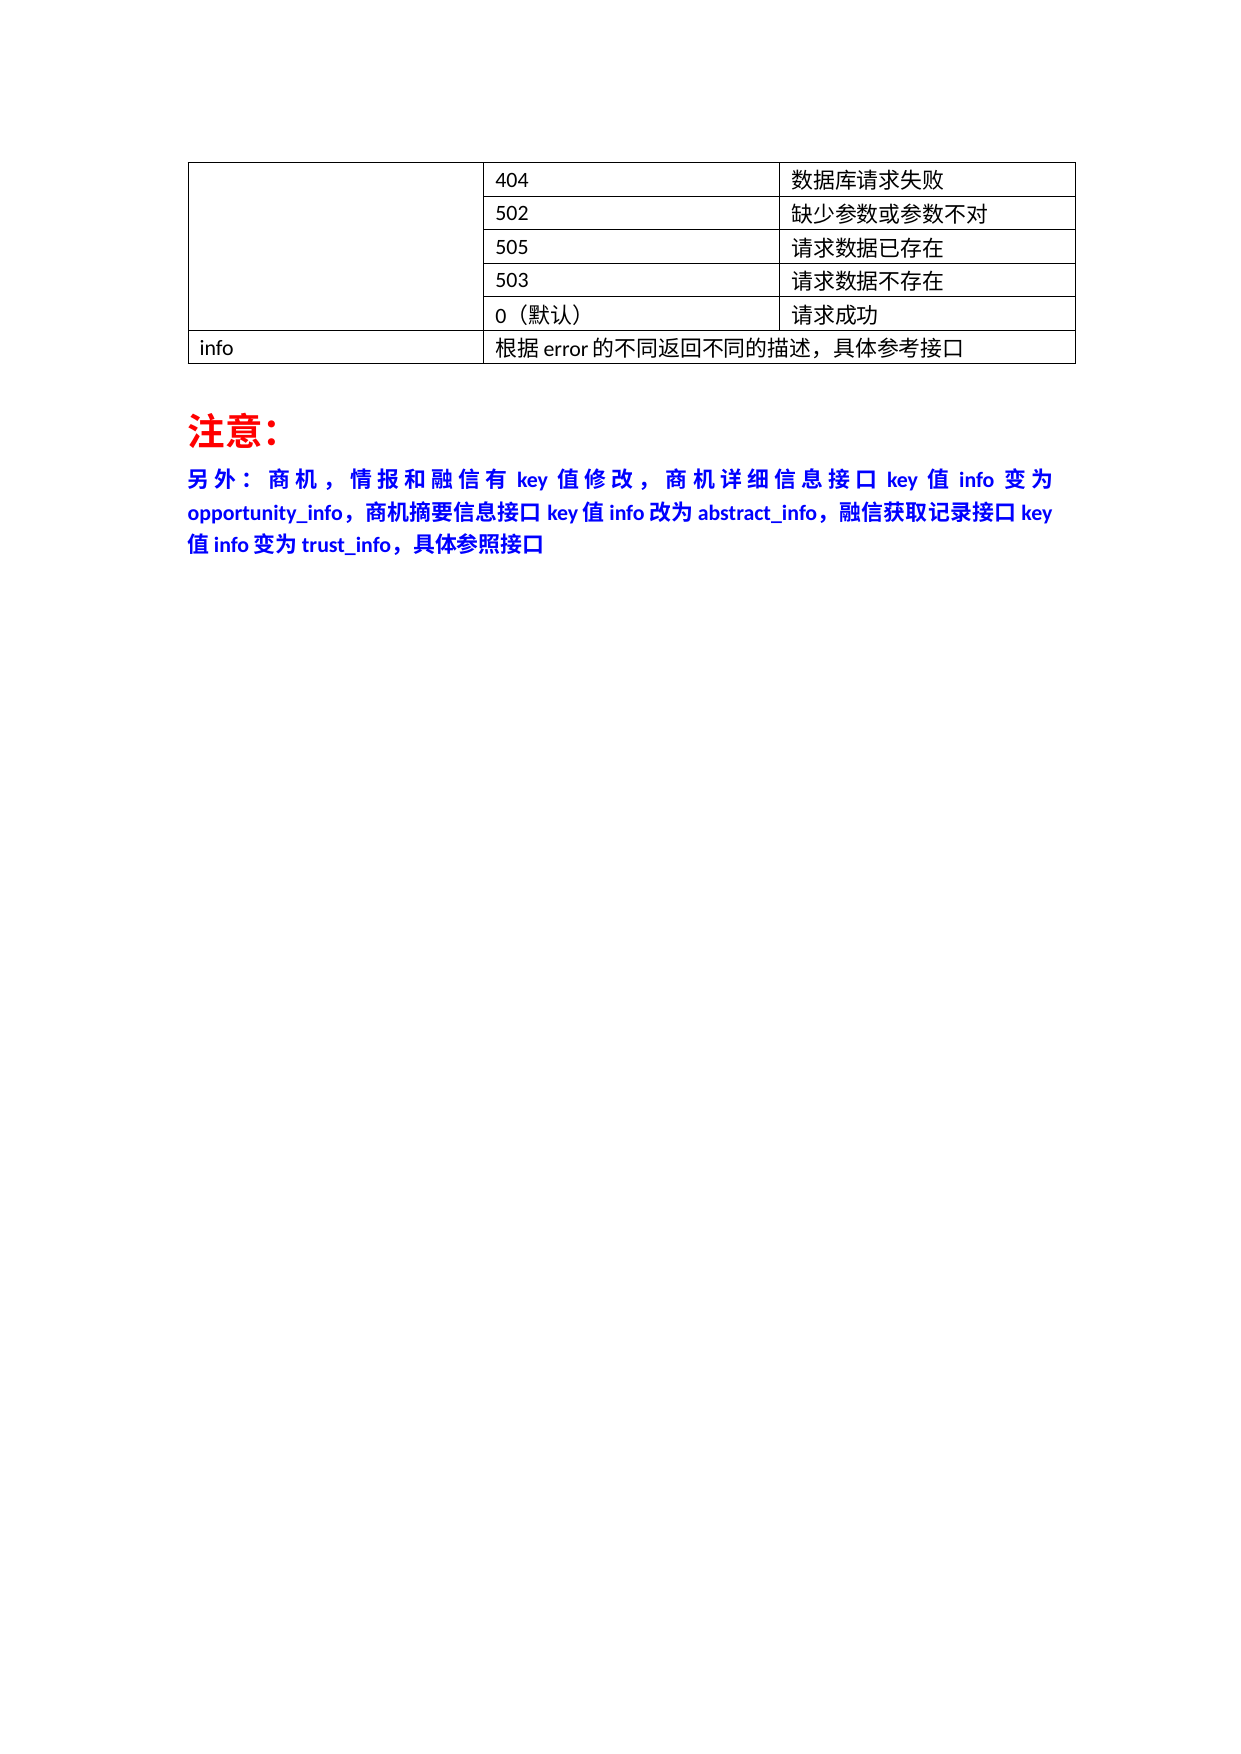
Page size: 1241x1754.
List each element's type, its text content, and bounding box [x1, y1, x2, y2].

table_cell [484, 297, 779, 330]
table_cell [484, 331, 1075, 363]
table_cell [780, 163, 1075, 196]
text 注意： [187, 397, 1053, 462]
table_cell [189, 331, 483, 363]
text 另外：商机，情报和融信有key值修改，商机详细信息接口key值info变为opportunity_info，商机摘要信息接口key值info改为abstract_info，融信获取记录接口key值info变为trust_info，具体参照接口 [187, 462, 1053, 559]
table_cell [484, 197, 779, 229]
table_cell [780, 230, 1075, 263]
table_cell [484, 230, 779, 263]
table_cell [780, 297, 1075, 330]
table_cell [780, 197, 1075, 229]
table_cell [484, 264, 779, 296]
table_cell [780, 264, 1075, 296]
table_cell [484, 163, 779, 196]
